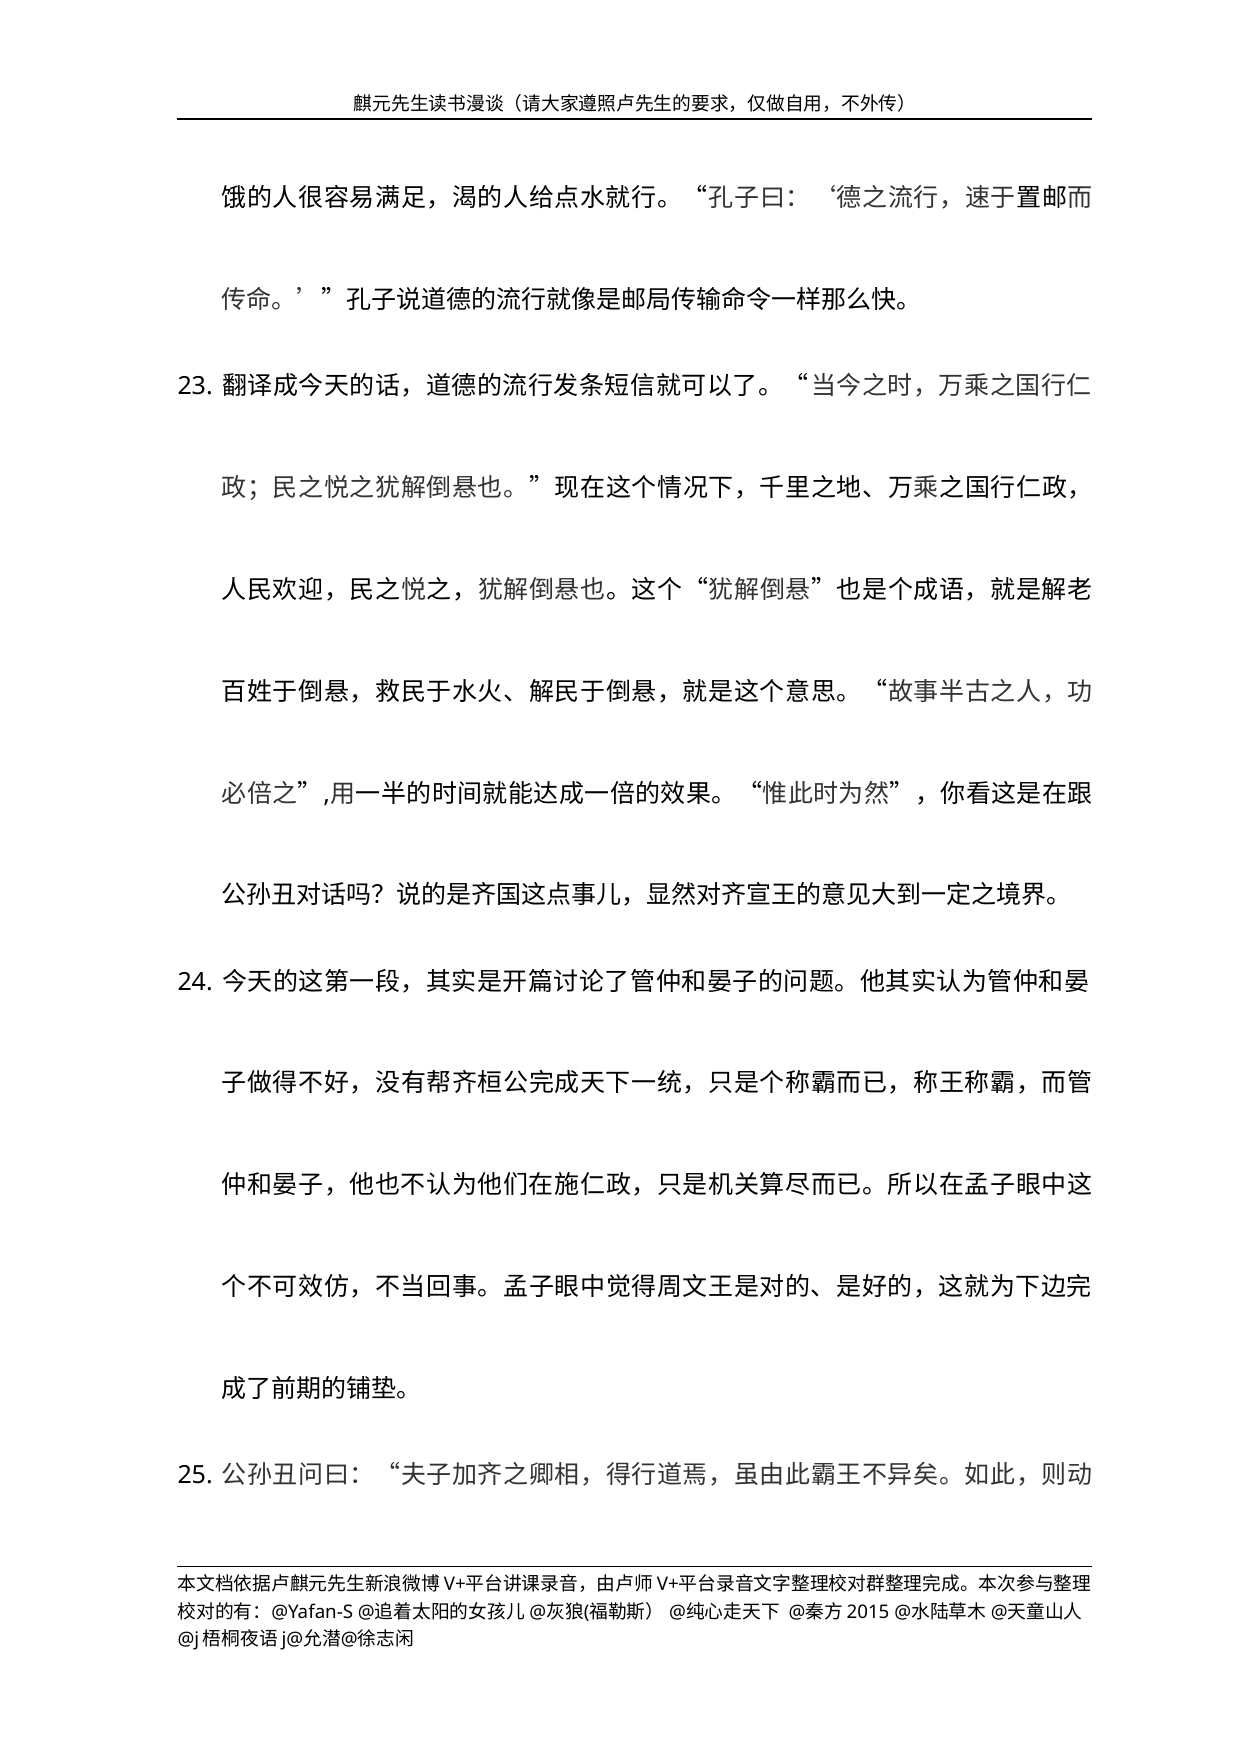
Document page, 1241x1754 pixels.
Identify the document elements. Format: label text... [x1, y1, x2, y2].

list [177, 1439, 1092, 1507]
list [177, 162, 1092, 332]
list ﻿今天的这第一段，其实是开篇讨论了管仲和晏子的问题。他其实认为管仲和晏子做得不好，没有帮齐桓公完成天下一统，只是个称霸而已，称王称霸，而管仲和晏子，他也不认为他们在施仁政，只是机关算尽而已。所以在孟子眼中这个不可效仿，不当回事。孟子眼中觉得周文王是对的、是好的，这就为下边完成了前期的铺垫。 [177, 945, 1092, 1421]
list ﻿翻译成今天的话，道德的流行发条短信就可以了。“当今之时，万乘之国行仁政；民之悦之犹解倒悬也。”现在这个情况下，千里之地、万乘之国行仁政，人民欢迎，民之悦之，犹解倒悬也。这个“犹解倒悬”也是个成语，就是解老百姓于倒悬，救民于水火、解民于倒悬，就是这个意思。“故事半古之人，功必倍之”,用一半的时间就能达成一倍的效果。“惟此时为然”，你看这是在跟公孙丑对话吗？说的是齐国这点事儿，显然对齐宣王的意见大到一定之境界。 [177, 350, 1092, 927]
